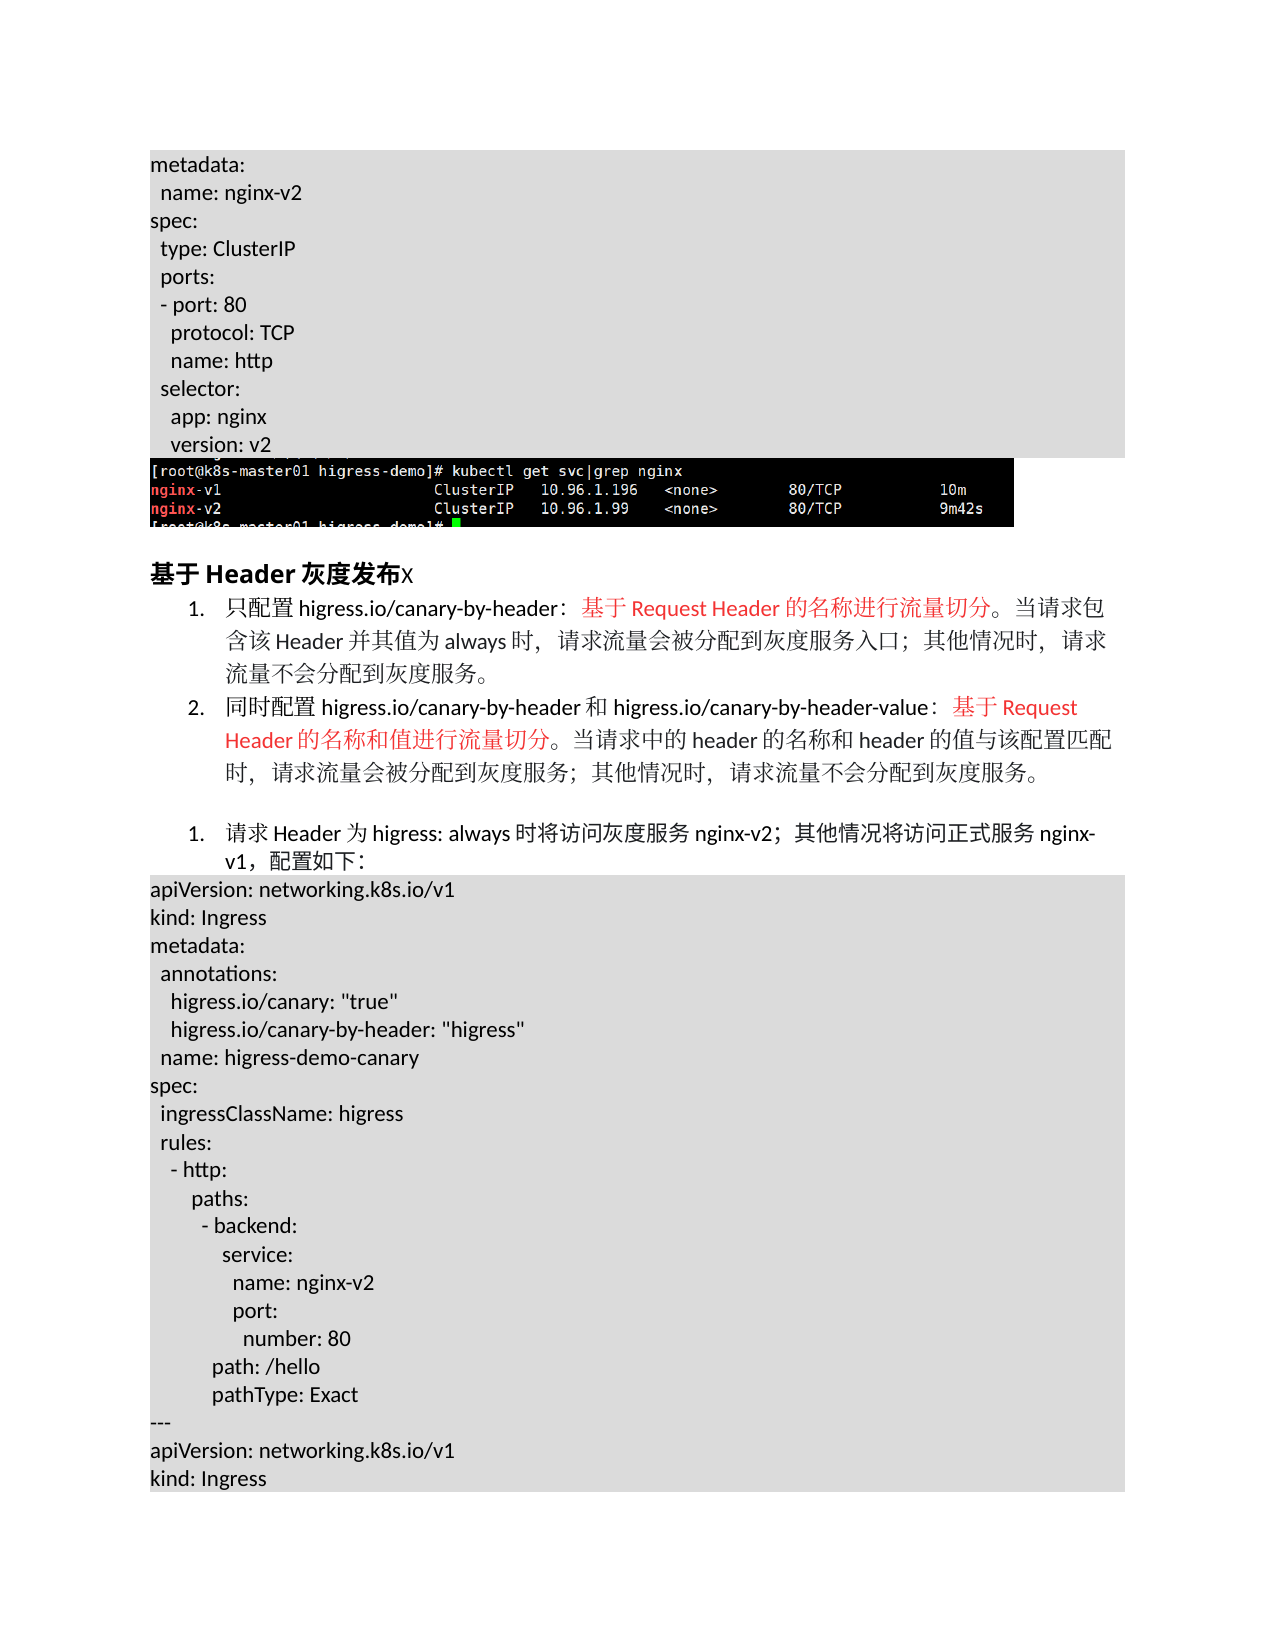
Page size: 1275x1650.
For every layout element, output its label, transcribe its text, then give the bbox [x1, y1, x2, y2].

list 只配置higress.io/canary-by-header：基于Request Header的名称进行流量切分。当请求包含该Header并其值为always时，请求流量会被分配到灰度服务入口；其他情况时，请求流量不会分配到灰度服务。 [187, 590, 1125, 689]
picture [150, 458, 1014, 527]
text name: http [150, 346, 1125, 374]
text annotations: [150, 959, 1125, 987]
text apiVersion: networking.k8s.io/v1 [150, 875, 1125, 903]
text port: [150, 1296, 1125, 1324]
text --- [150, 1408, 1125, 1436]
text name: nginx-v2 [150, 1268, 1125, 1296]
text pathType: Exact [150, 1380, 1125, 1408]
text higress.io/canary-by-header: "higress" [150, 1016, 1125, 1043]
text number: 80 [150, 1324, 1125, 1352]
text type: ClusterIP [150, 234, 1125, 262]
list 同时配置higress.io/canary-by-header和higress.io/canary-by-header-value：基于Request Header的名称和值进行流量切分。当请求中的header的名称和header的值与该配置匹配时，请求流量会被分配到灰度服务；其他情况时，请求流量不会分配到灰度服务。 [187, 689, 1125, 788]
text spec: [150, 206, 1125, 234]
text ingressClassName: higress [150, 1099, 1125, 1128]
text ports: [150, 262, 1125, 290]
text selector: [150, 374, 1125, 402]
text kind: Ingress [150, 903, 1125, 931]
text spec: [150, 1072, 1125, 1099]
text - backend: [150, 1212, 1125, 1240]
text paths: [150, 1184, 1125, 1212]
text higress.io/canary: "true" [150, 987, 1125, 1016]
text name: nginx-v2 [150, 178, 1125, 206]
text rules: [150, 1128, 1125, 1156]
text apiVersion: networking.k8s.io/v1 [150, 1436, 1125, 1464]
text - port: 80 [150, 290, 1125, 318]
text app: nginx [150, 402, 1125, 430]
text metadata: [150, 150, 1125, 178]
list 请求Header为higress: always时将访问灰度服务nginx-v2；其他情况将访问正式服务nginx-v1，配置如下： [187, 816, 1125, 875]
text metadata: [150, 931, 1125, 959]
text name: higress-demo-canary [150, 1043, 1125, 1072]
text version: v2 [150, 430, 1125, 458]
text path: /hello [150, 1352, 1125, 1380]
text kind: Ingress [150, 1464, 1125, 1492]
text service: [150, 1240, 1125, 1268]
text - http: [150, 1156, 1125, 1184]
text protocol: TCP [150, 318, 1125, 346]
